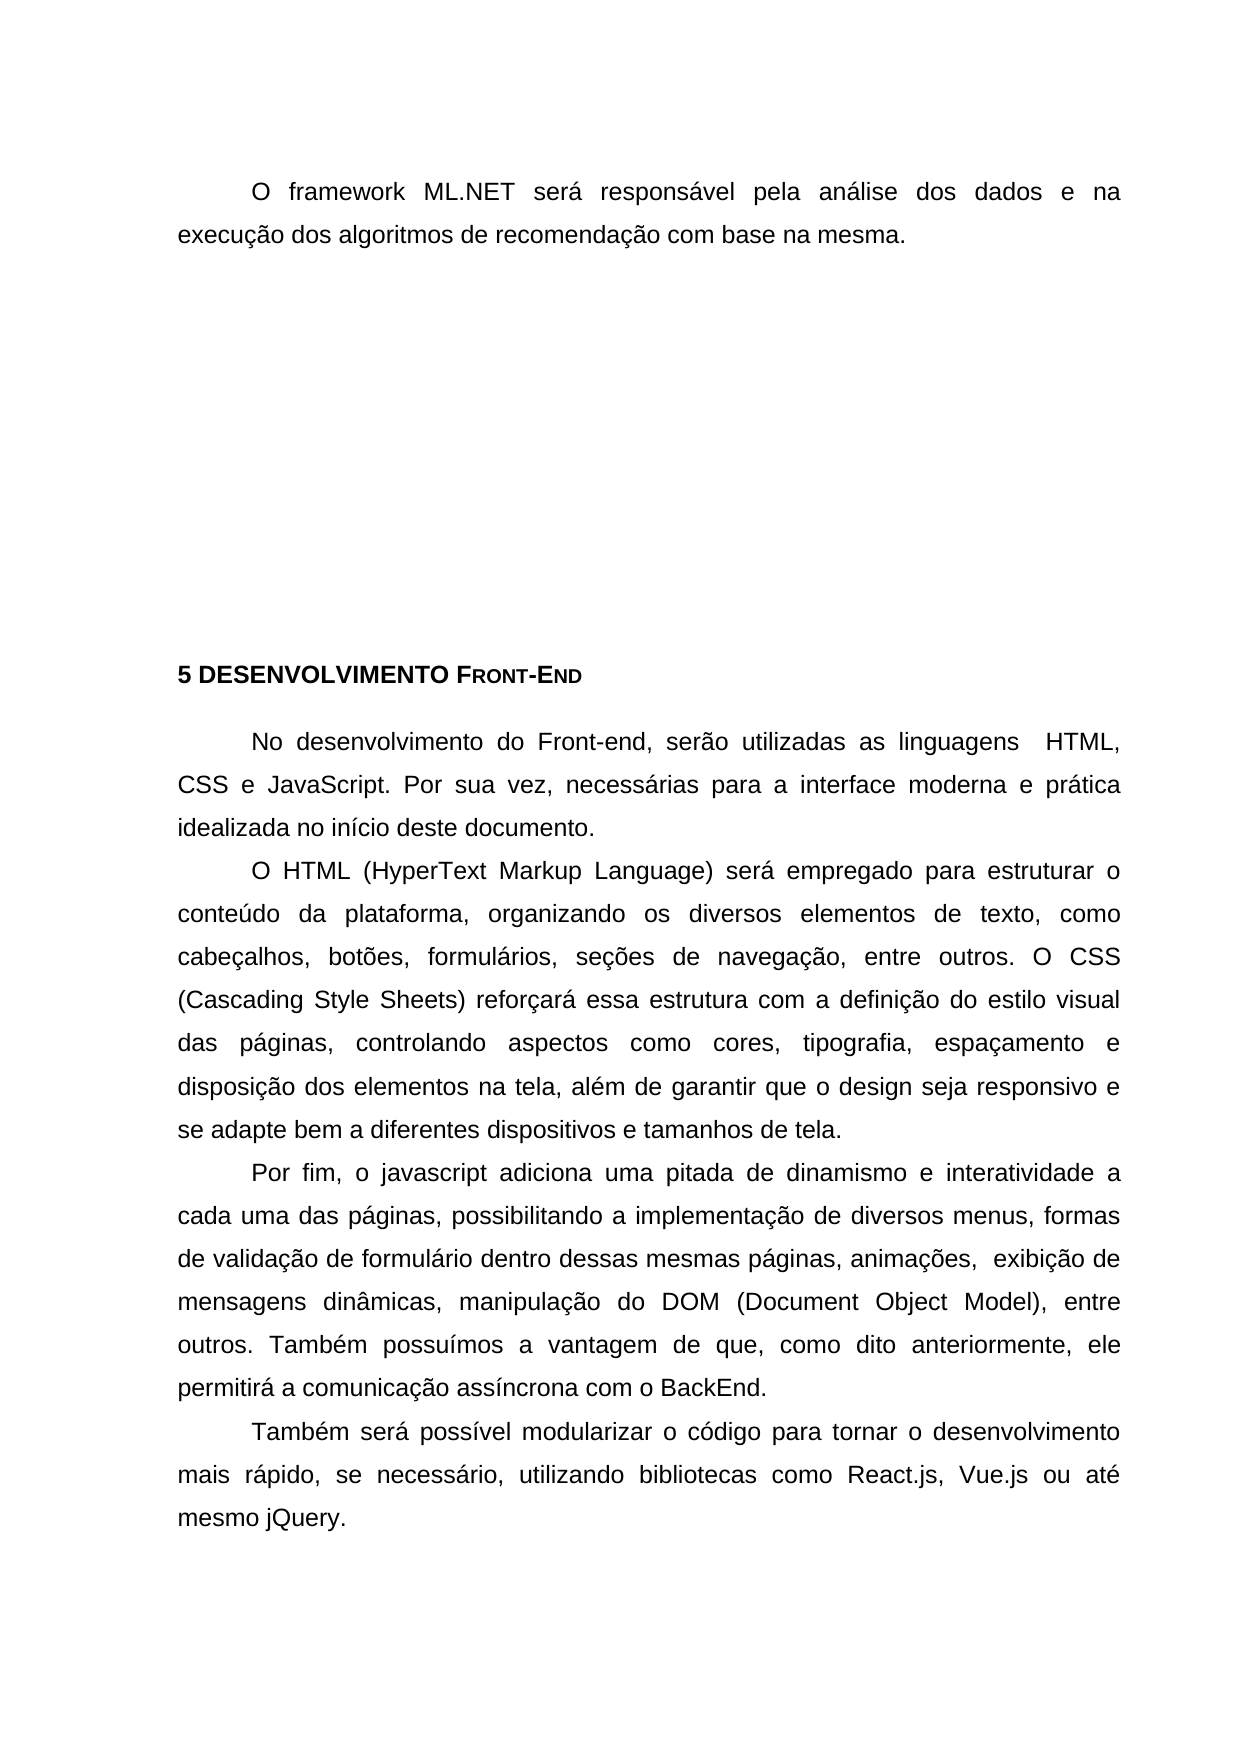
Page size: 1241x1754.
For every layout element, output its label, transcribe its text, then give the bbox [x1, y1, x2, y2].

text O HTML (HyperText Markup Language) será empregado para estruturar o conteúdo da plataforma, organizando os diversos elementos de texto, como cabeçalhos, botões, formulários, seções de navegação, entre outros. O CSS (Cascading Style Sheets) reforçará essa estrutura com a definição do estilo visual das páginas, controlando aspectos como cores, tipografia, espaçamento e disposição dos elementos na tela, além de garantir que o design seja responsivo e se adapte bem a diferentes dispositivos e tamanhos de tela. [177, 856, 1122, 1143]
text Por fim, o javascript adiciona uma pitada de dinamismo e interatividade a cada uma das páginas, possibilitando a implementação de diversos menus, formas de validação de formulário dentro dessas mesmas páginas, animações, exibição de mensagens dinâmicas, manipulação do DOM (Document Object Model), entre outros. Também possuímos a vantagem de que, como dito anteriormente, ele permitirá a comunicação assíncrona com o BackEnd. [177, 1158, 1122, 1402]
text No desenvolvimento do Front-end, serão utilizadas as linguagens HTML, CSS e JavaScript. Por sua vez, necessárias para a interface moderna e prática idealizada no início deste documento. [177, 727, 1122, 842]
text O framework ML.NET será responsável pela análise dos dados e na execução dos algoritmos de recomendação com base na mesma. [177, 177, 1122, 249]
subtitle 5 DESENVOLVIMENTO Front-End [177, 660, 1122, 689]
text Também será possível modularizar o código para tornar o desenvolvimento mais rápido, se necessário, utilizando bibliotecas como React.js, Vue.js ou até mesmo jQuery. [177, 1417, 1122, 1532]
